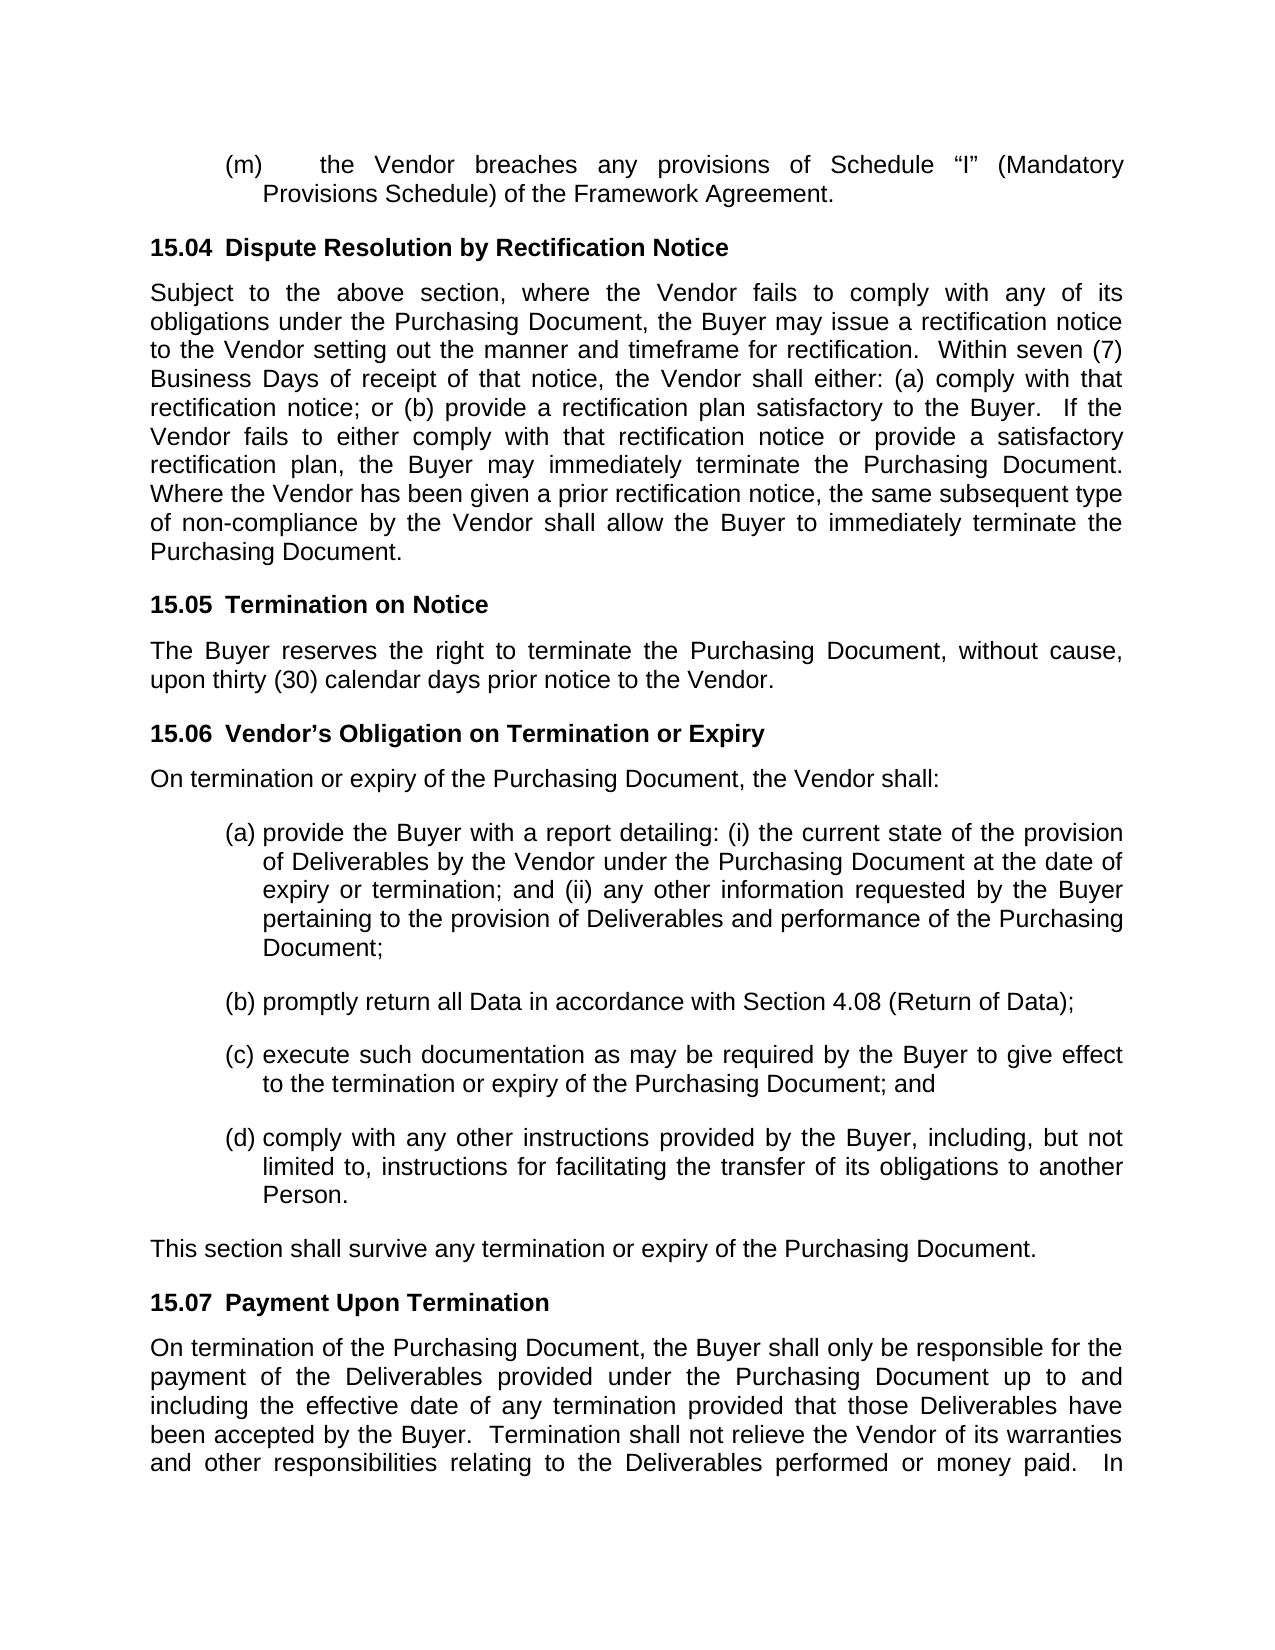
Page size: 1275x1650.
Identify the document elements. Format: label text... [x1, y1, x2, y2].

list Payment Upon Termination [150, 1288, 1125, 1317]
list Vendor’s Obligation on Termination or Expiry [150, 718, 1125, 747]
list the Vendor breaches any provisions of Schedule “I” (Mandatory Provisions Schedule) of the Framework Agreement. [225, 150, 1125, 207]
text Subject to the above section, where the Vendor fails to comply with any of its obligations under the Purchasing Document, the Buyer may issue a rectification notice to the Vendor setting out the manner and timeframe for rectification. Within seven (7) Business Days of receipt of that notice, the Vendor shall either: (a) comply with that rectification notice; or (b) provide a rectification plan satisfactory to the Buyer. If the Vendor fails to either comply with that rectification notice or provide a satisfactory rectification plan, the Buyer may immediately terminate the Purchasing Document. Where the Vendor has been given a prior rectification notice, the same subsequent type of non-compliance by the Vendor shall allow the Buyer to immediately terminate the Purchasing Document. [150, 278, 1125, 566]
text This section shall survive any termination or expiry of the Purchasing Document. [150, 1234, 1125, 1263]
text On termination or expiry of the Purchasing Document, the Vendor shall: [150, 764, 1125, 793]
list comply with any other instructions provided by the Buyer, including, but not limited to, instructions for facilitating the transfer of its obligations to another Person. [225, 1123, 1125, 1209]
list promptly return all Data in accordance with Section 4.08 (Return of Data); [225, 987, 1125, 1015]
list Termination on Notice [150, 591, 1125, 619]
list Dispute Resolution by Rectification Notice [150, 232, 1125, 261]
list provide the Buyer with a report detailing: (i) the current state of the provision of Deliverables by the Vendor under the Purchasing Document at the date of expiry or termination; and (ii) any other information requested by the Buyer pertaining to the provision of Deliverables and performance of the Purchasing Document; [225, 818, 1125, 962]
text The Buyer reserves the right to terminate the Purchasing Document, without cause, upon thirty (30) calendar days prior notice to the Vendor. [150, 636, 1125, 693]
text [150, 1333, 1125, 1477]
list execute such documentation as may be required by the Buyer to give effect to the termination or expiry of the Purchasing Document; and [225, 1040, 1125, 1098]
